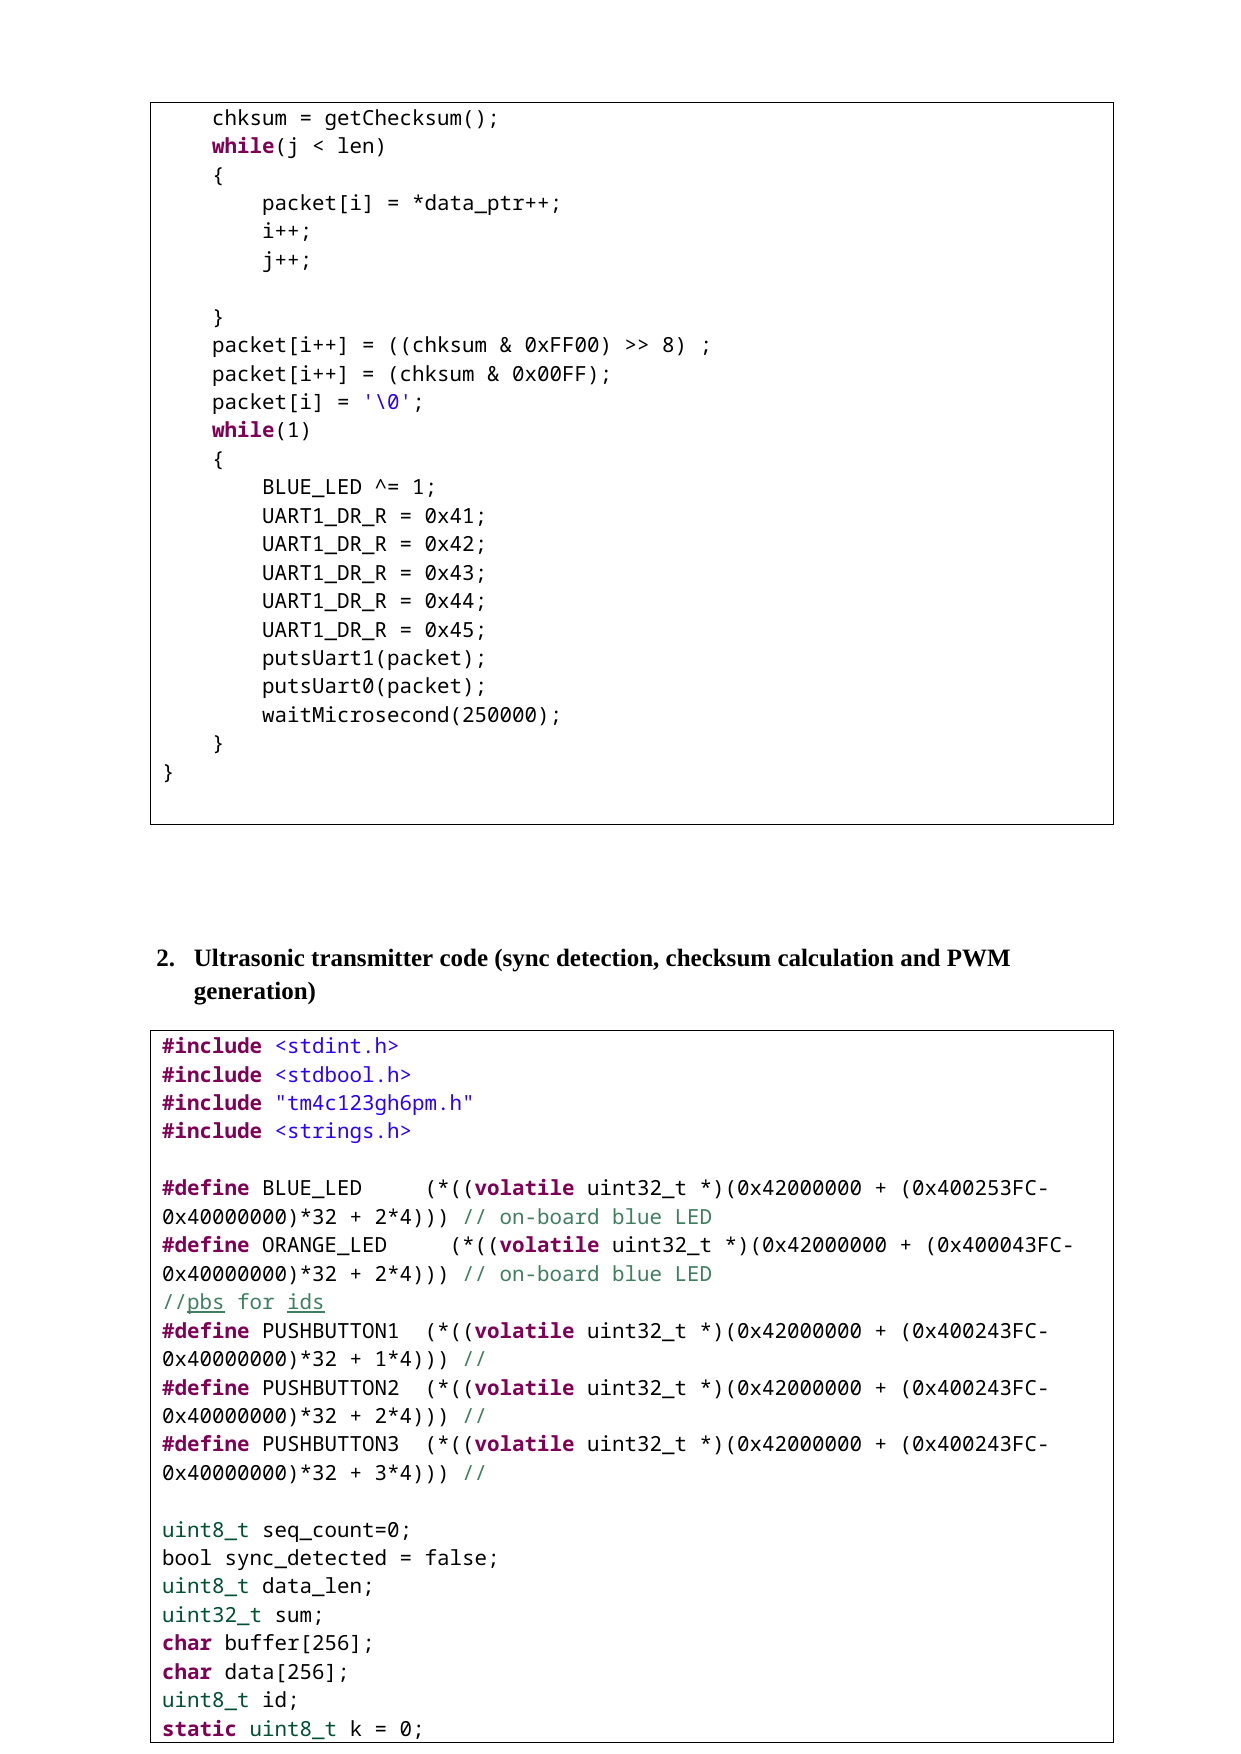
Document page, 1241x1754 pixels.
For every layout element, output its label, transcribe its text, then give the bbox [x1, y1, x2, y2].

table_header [151, 103, 1113, 824]
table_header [151, 1031, 1113, 1742]
list Ultrasonic transmitter code (sync detection, checksum calculation and PWM generation) [156, 943, 1090, 1005]
